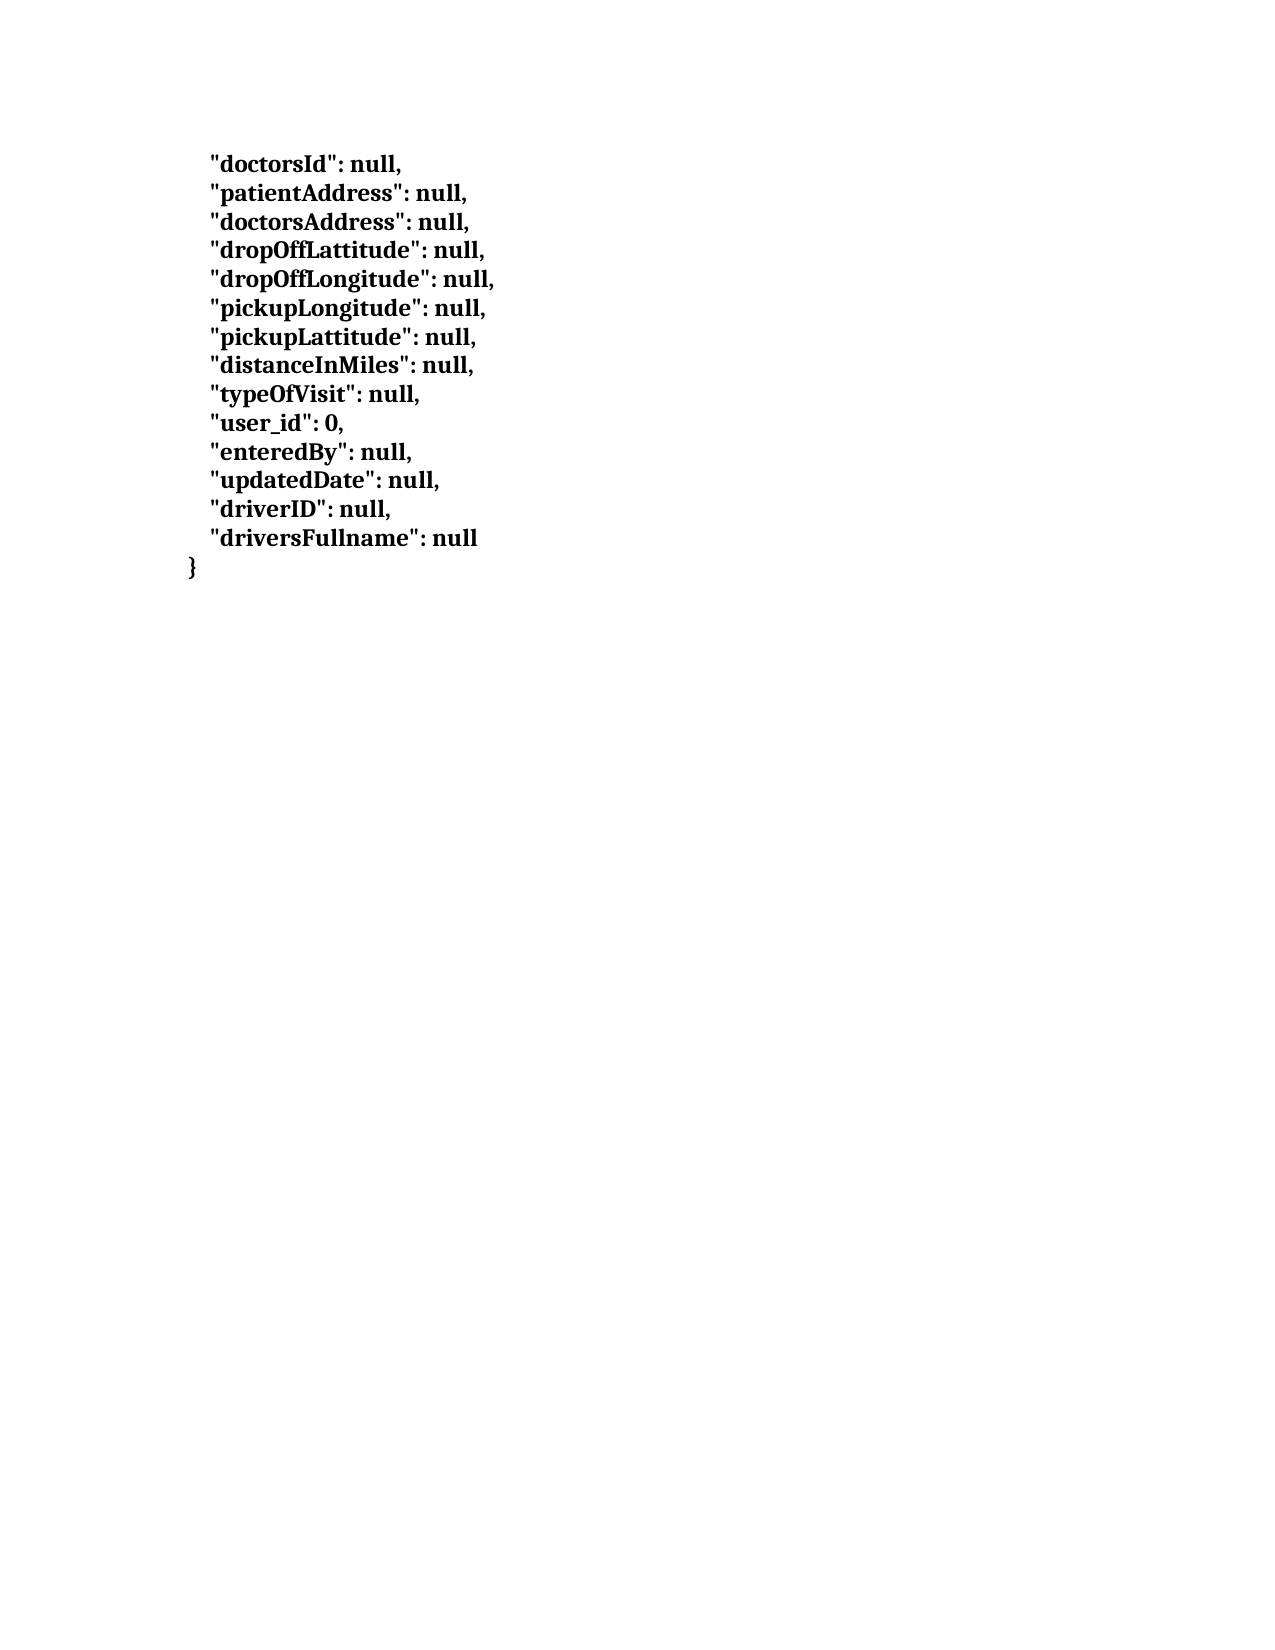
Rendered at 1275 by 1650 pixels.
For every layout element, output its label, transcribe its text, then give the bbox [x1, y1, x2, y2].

text "driversFullname": null [187, 524, 1087, 552]
text "doctorsId": null, [187, 150, 1087, 179]
text "typeOfVisit": null, [187, 380, 1087, 409]
text "distanceInMiles": null, [187, 351, 1087, 380]
text } [187, 552, 1087, 581]
text "updatedDate": null, [187, 466, 1087, 495]
text "dropOffLattitude": null, [187, 236, 1087, 265]
text "pickupLongitude": null, [187, 294, 1087, 322]
text "pickupLattitude": null, [187, 322, 1087, 351]
text "user_id": 0, [187, 409, 1087, 437]
text "enteredBy": null, [187, 437, 1087, 466]
text "dropOffLongitude": null, [187, 265, 1087, 294]
text "driverID": null, [187, 495, 1087, 524]
text "doctorsAddress": null, [187, 207, 1087, 236]
text "patientAddress": null, [187, 179, 1087, 207]
